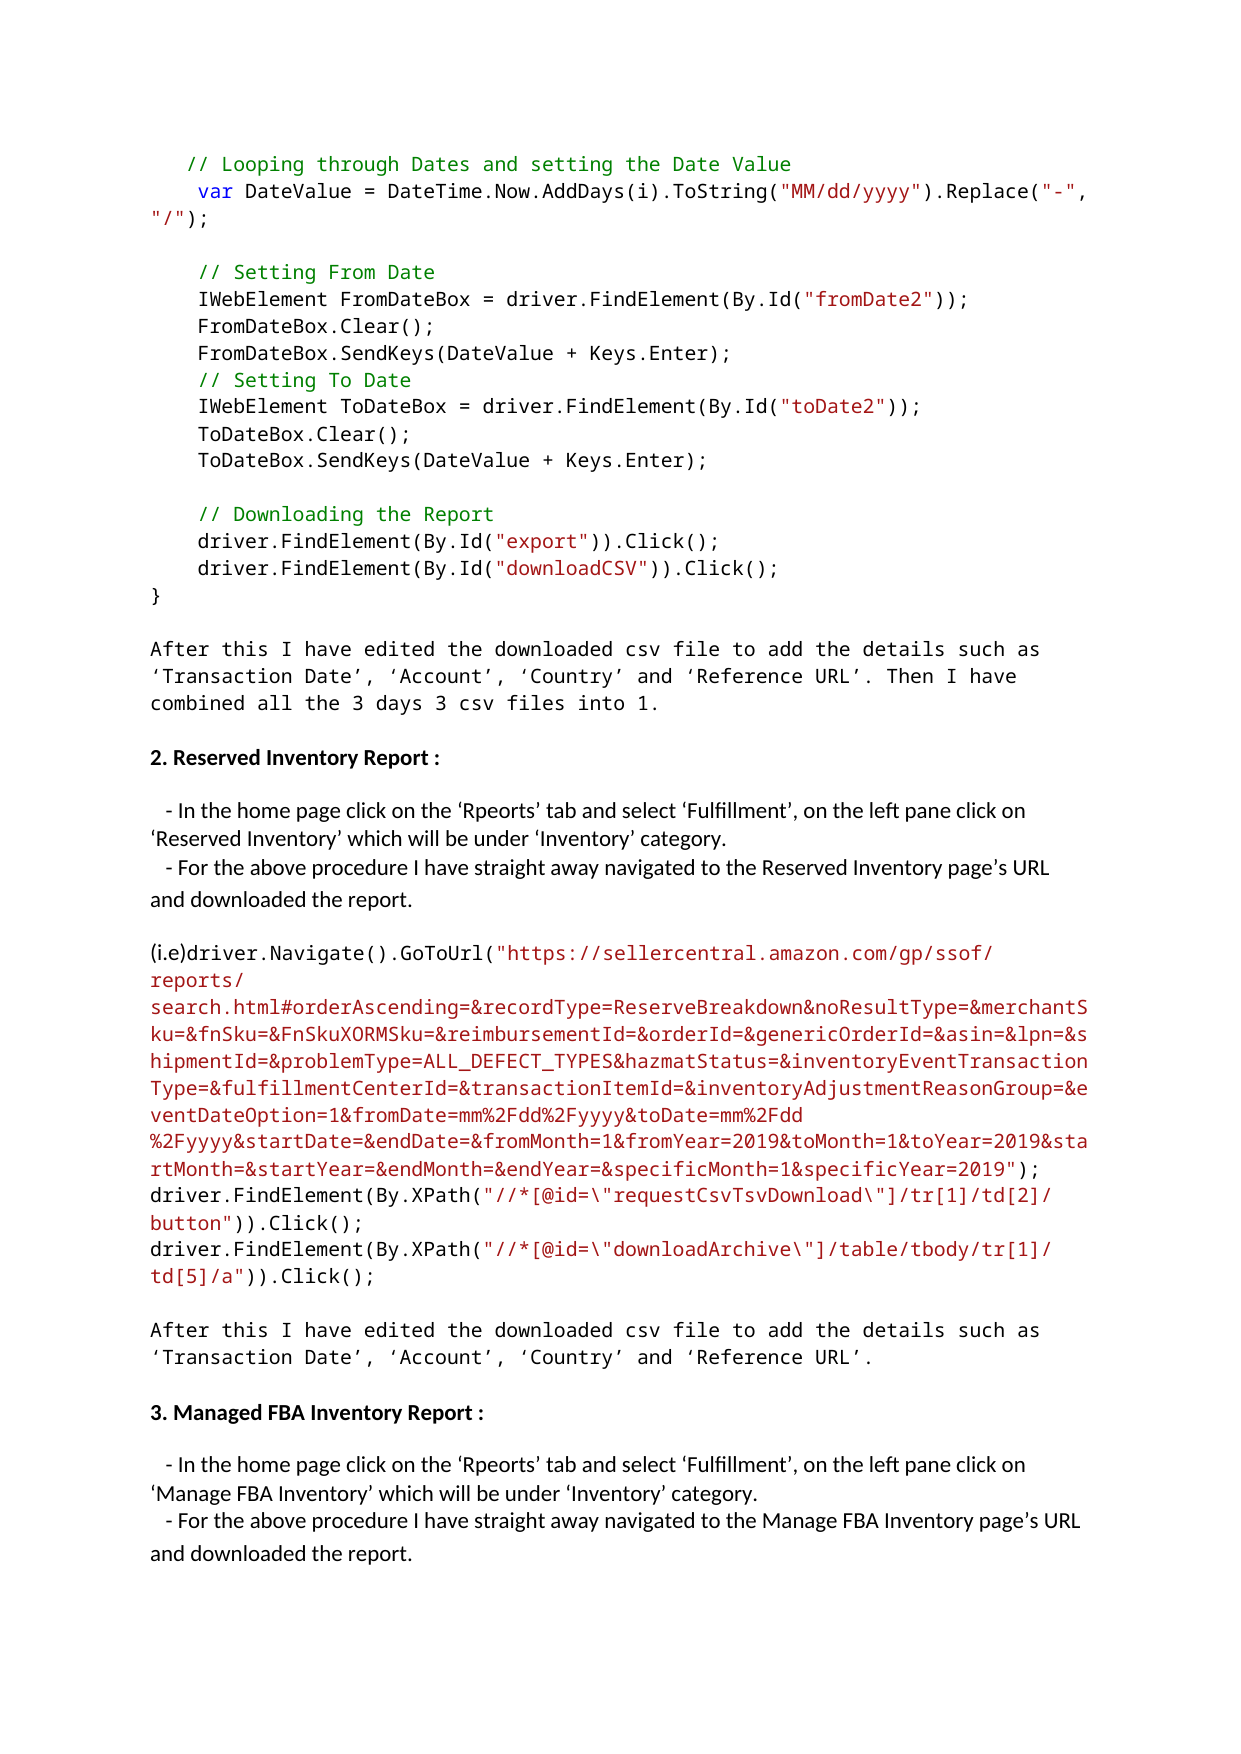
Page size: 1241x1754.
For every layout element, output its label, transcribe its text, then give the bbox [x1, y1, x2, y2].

text IWebElement FromDateBox = driver.FindElement(By.Id("fromDate2")); [150, 285, 1090, 312]
text - In the home page click on the ‘Rpeorts’ tab and select ‘Fulfillment’, on the left pane click on ‘Reserved Inventory’ which will be under ‘Inventory’ category. [150, 797, 1090, 853]
text ToDateBox.SendKeys(DateValue + Keys.Enter); [150, 447, 1090, 474]
text FromDateBox.Clear(); [150, 312, 1090, 339]
text After this I have edited the downloaded csv file to add the details such as ‘Transaction Date’, ‘Account’, ‘Country’ and ‘Reference URL’. Then I have combined all the 3 days 3 csv files into 1. [150, 636, 1090, 717]
text driver.FindElement(By.XPath("//*[@id=\"requestCsvTsvDownload\"]/tr[1]/td[2]/button")).Click(); [150, 1182, 1090, 1236]
text - In the home page click on the ‘Rpeorts’ tab and select ‘Fulfillment’, on the left pane click on ‘Manage FBA Inventory’ which will be under ‘Inventory’ category. [150, 1451, 1090, 1507]
text (i.e)driver.Navigate().GoToUrl("https://sellercentral.amazon.com/gp/ssof/reports/search.html#orderAscending=&recordType=ReserveBreakdown&noResultType=&merchantSku=&fnSku=&FnSkuXORMSku=&reimbursementId=&orderId=&genericOrderId=&asin=&lpn=&shipmentId=&problemType=ALL_DEFECT_TYPES&hazmatStatus=&inventoryEventTransactionType=&fulfillmentCenterId=&transactionItemId=&inventoryAdjustmentReasonGroup=&eventDateOption=1&fromDate=mm%2Fdd%2Fyyyy&toDate=mm%2Fdd%2Fyyyy&startDate=&endDate=&fromMonth=1&fromYear=2019&toMonth=1&toYear=2019&startMonth=&startYear=&endMonth=&endYear=&specificMonth=1&specificYear=2019"); [150, 938, 1090, 1182]
text ToDateBox.Clear(); [150, 420, 1090, 447]
text After this I have edited the downloaded csv file to add the details such as ‘Transaction Date’, ‘Account’, ‘Country’ and ‘Reference URL’. [150, 1317, 1090, 1371]
text FromDateBox.SendKeys(DateValue + Keys.Enter); [150, 339, 1090, 366]
text - For the above procedure I have straight away navigated to the Manage FBA Inventory page’s URL and downloaded the report. [150, 1507, 1090, 1567]
text driver.FindElement(By.XPath("//*[@id=\"downloadArchive\"]/table/tbody/tr[1]/td[5]/a")).Click(); [150, 1236, 1090, 1290]
text 3. Managed FBA Inventory Report : [150, 1398, 1090, 1426]
text - For the above procedure I have straight away navigated to the Reserved Inventory page’s URL and downloaded the report. [150, 853, 1090, 913]
text // Setting From Date [150, 258, 1090, 285]
text driver.FindElement(By.Id("downloadCSV")).Click(); [150, 555, 1090, 582]
text } [150, 582, 1090, 609]
text var DateValue = DateTime.Now.AddDays(i).ToString("MM/dd/yyyy").Replace("-", "/"); [150, 177, 1090, 231]
text driver.FindElement(By.Id("export")).Click(); [150, 528, 1090, 555]
text // Looping through Dates and setting the Date Value [150, 150, 1090, 177]
text 2. Reserved Inventory Report : [150, 743, 1090, 772]
text // Setting To Date [150, 366, 1090, 393]
text // Downloading the Report [150, 501, 1090, 528]
text IWebElement ToDateBox = driver.FindElement(By.Id("toDate2")); [150, 393, 1090, 420]
